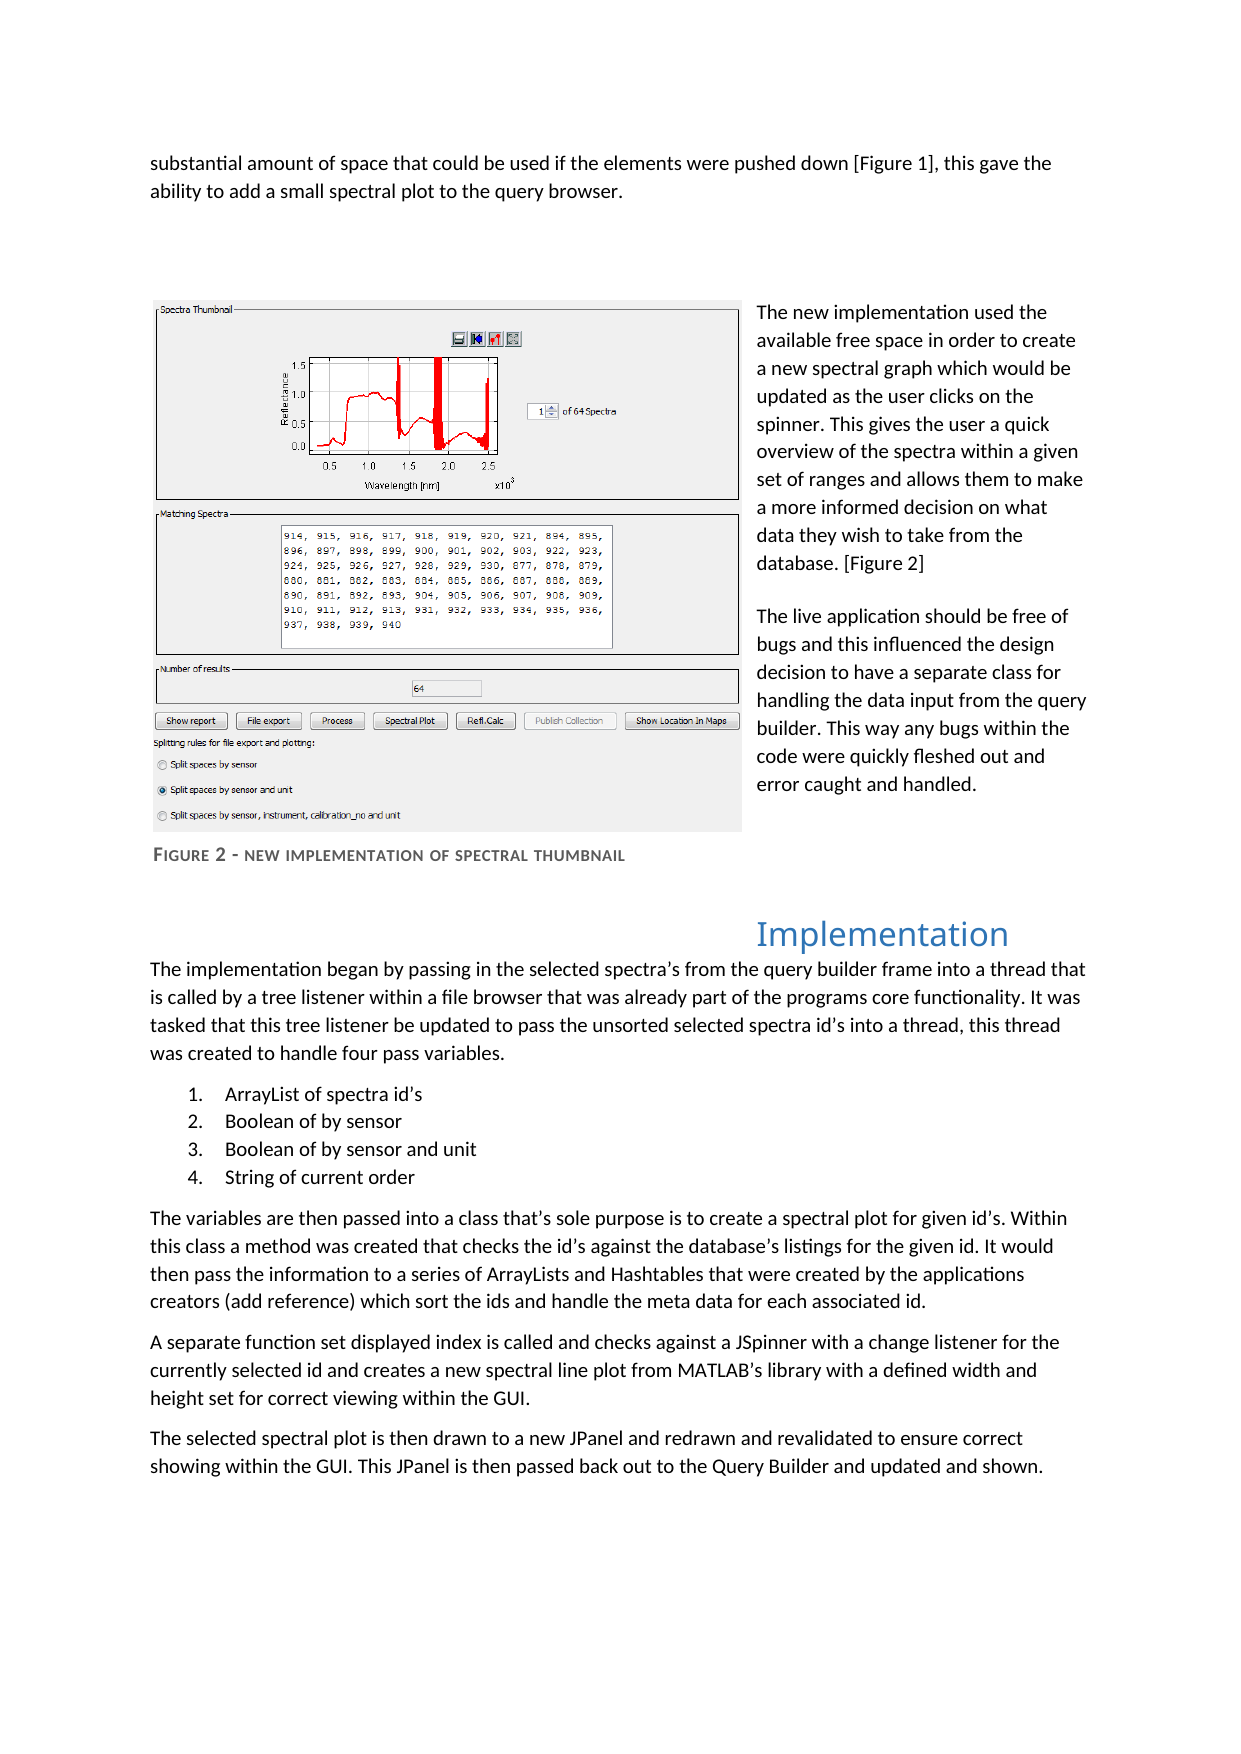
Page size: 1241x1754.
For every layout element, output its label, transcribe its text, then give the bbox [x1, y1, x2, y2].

text The selected spectral plot is then drawn to a new JPanel and redrawn and revalidated to ensure correct showing within the GUI. This JPanel is then passed back out to the Query Builder and updated and shown. [150, 1425, 1090, 1479]
list String of current order [187, 1164, 1090, 1190]
text The variables are then passed into a class that’s sole purpose is to create a spectral plot for given id’s. Within this class a method was created that checks the id’s against the database’s listings for the given id. It would then pass the information to a series of ArrayLists and Hashtables that were created by the applications creators (add reference) which sort the ids and handle the meta data for each associated id. [150, 1205, 1090, 1314]
subtitle Implementation [150, 911, 1090, 957]
list ArrayList of spectra id’s [187, 1081, 1090, 1106]
text The implementation began by passing in the selected spectra’s from the query builder frame into a thread that is called by a tree listener within a file browser that was already part of the programs core functionality. It was tasked that this tree listener be updated to pass the unsorted selected spectra id’s into a thread, this thread was created to handle four pass variables. [150, 957, 1090, 1066]
list Boolean of by sensor [187, 1109, 1090, 1134]
picture [153, 300, 742, 832]
list Boolean of by sensor and unit [187, 1137, 1090, 1162]
text A separate function set displayed index is called and checks against a JSpinner with a change listener for the currently selected id and creates a new spectral line plot from MATLAB’s library with a defined width and height set for correct viewing within the GUI. [150, 1329, 1090, 1410]
